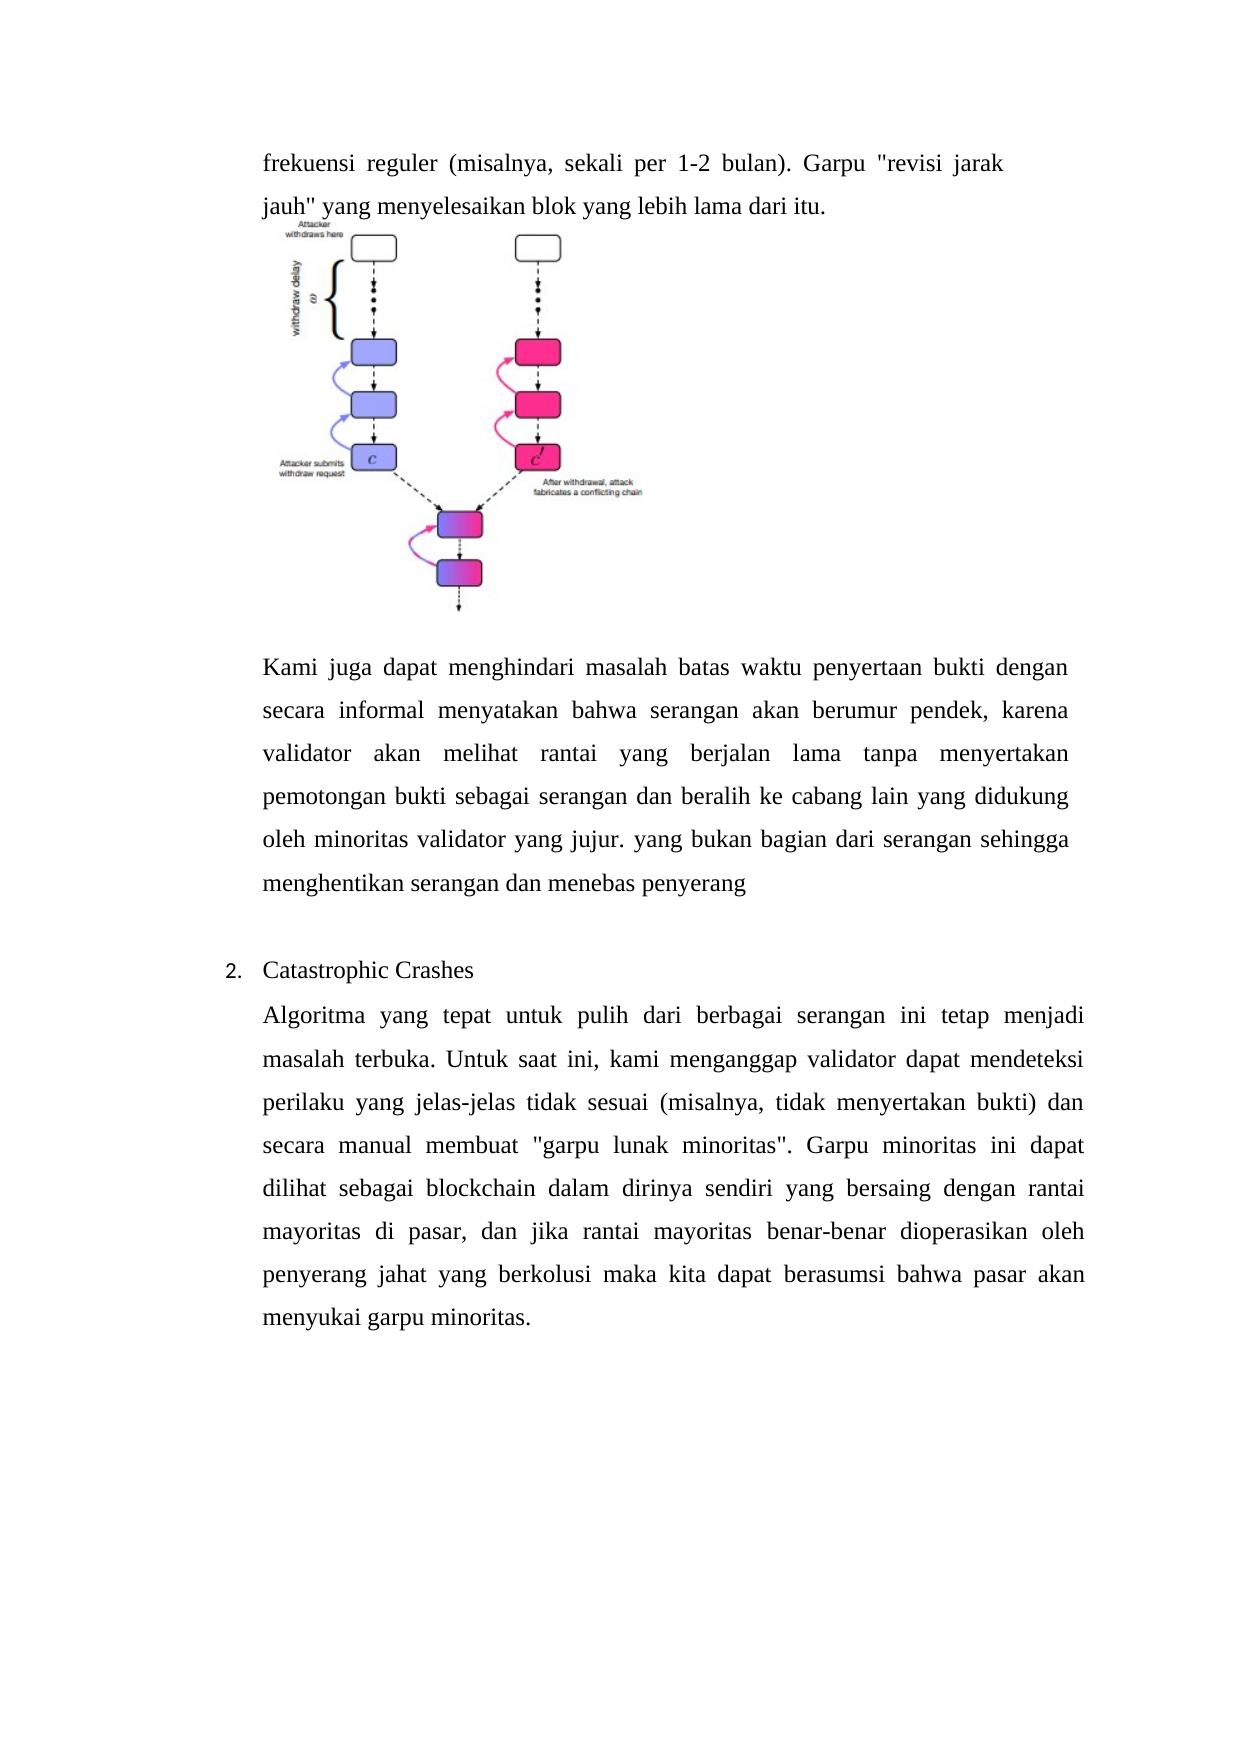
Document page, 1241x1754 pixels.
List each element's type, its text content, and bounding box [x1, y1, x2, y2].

list Catastrophic Crashes [225, 955, 1103, 984]
picture [278, 221, 643, 613]
text frekuensi reguler (misalnya, sekali per 1-2 bulan). Garpu "revisi jarak jauh" yang menyelesaikan blok yang lebih lama dari itu. [262, 148, 1004, 220]
text Algoritma yang tepat untuk pulih dari berbagai serangan ini tetap menjadi masalah terbuka. Untuk saat ini, kami menganggap validator dapat mendeteksi perilaku yang jelas-jelas tidak sesuai (misalnya, tidak menyertakan bukti) dan secara manual membuat "garpu lunak minoritas". Garpu minoritas ini dapat dilihat sebagai blockchain dalam dirinya sendiri yang bersaing dengan rantai mayoritas di pasar, dan jika rantai mayoritas benar-benar dioperasikan oleh penyerang jahat yang berkolusi maka kita dapat berasumsi bahwa pasar akan menyukai garpu minoritas. [262, 1001, 1085, 1331]
